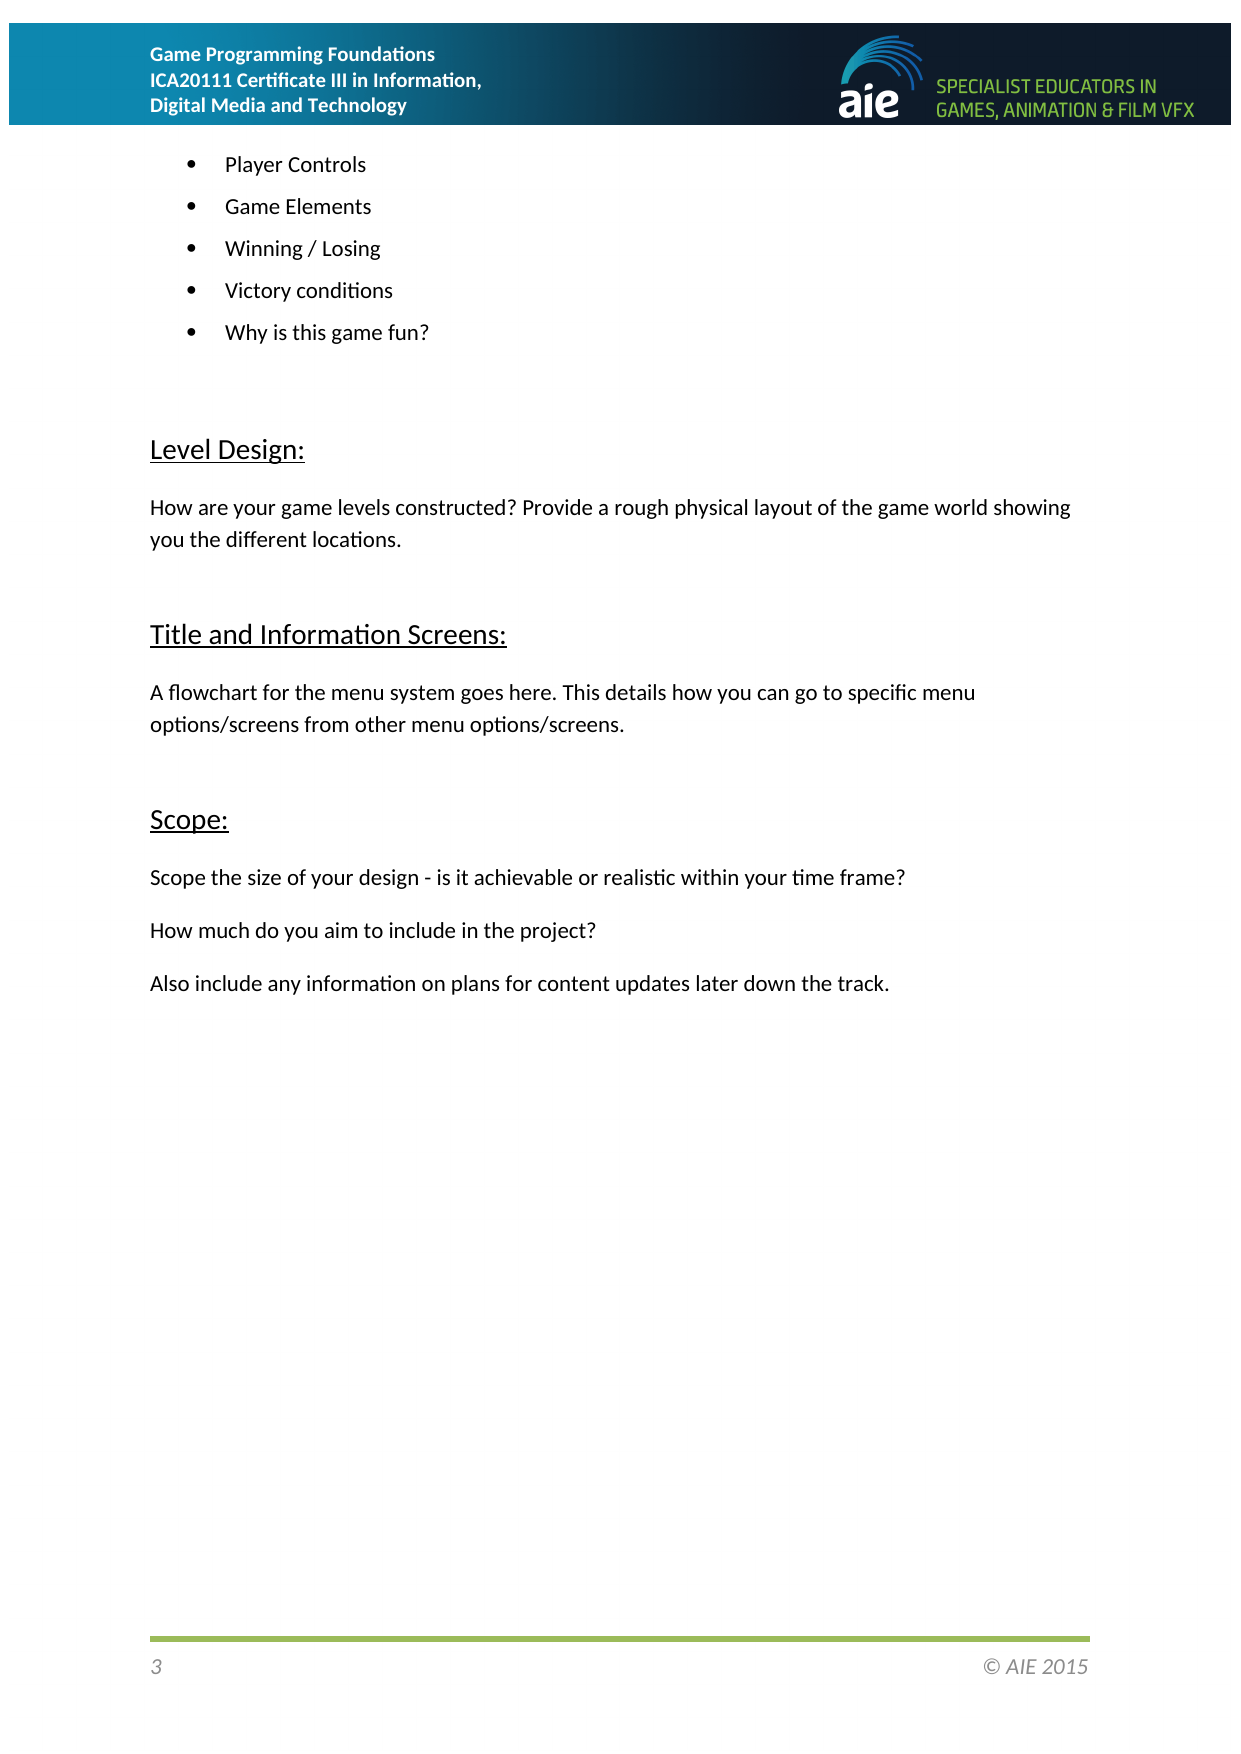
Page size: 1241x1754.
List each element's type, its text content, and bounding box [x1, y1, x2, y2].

text Also include any information on plans for content updates later down the track. [150, 969, 1090, 997]
text How much do you aim to include in the project? [150, 916, 1090, 944]
text Title and Information Screens: [150, 616, 1090, 652]
text A flowchart for the menu system goes here. This details how you can go to specific menu options/screens from other menu options/screens. [150, 678, 1090, 738]
list Player Controls [187, 150, 1090, 178]
text Scope: [150, 801, 1090, 837]
list Victory conditions [187, 276, 1090, 304]
text Level Design: [150, 431, 1090, 467]
list Game Elements [187, 192, 1090, 220]
text Scope the size of your design - is it achievable or realistic within your time frame? [150, 863, 1090, 891]
list Why is this game fun? [187, 318, 1090, 346]
picture [9, 23, 1231, 1751]
list Winning / Losing [187, 234, 1090, 262]
text How are your game levels constructed? Provide a rough physical layout of the game world showing you the different locations. [150, 493, 1090, 553]
